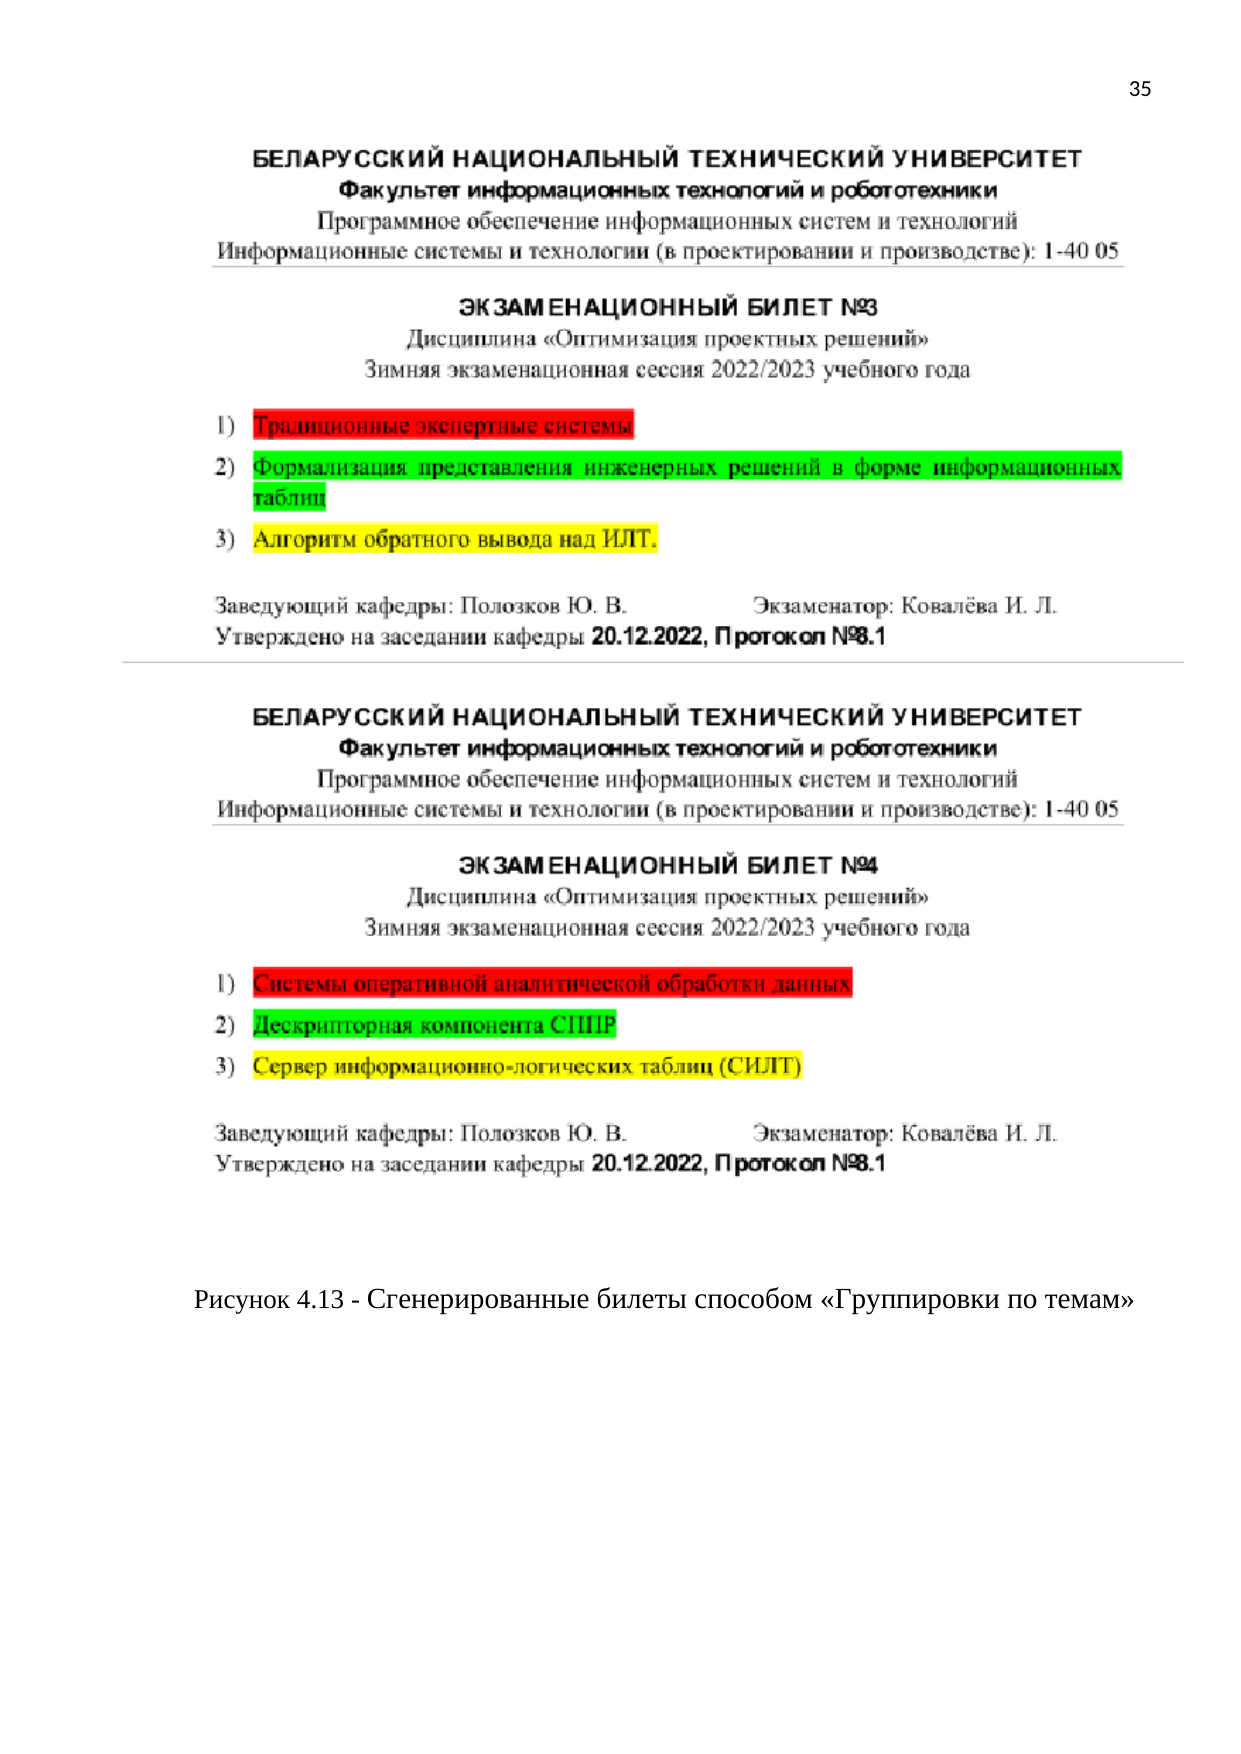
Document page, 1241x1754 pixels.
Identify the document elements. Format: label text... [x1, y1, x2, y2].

text Рисунок 4.13 - Сгенерированные билеты способом «Группировки по темам» [177, 1281, 1152, 1315]
picture [118, 129, 1185, 1237]
